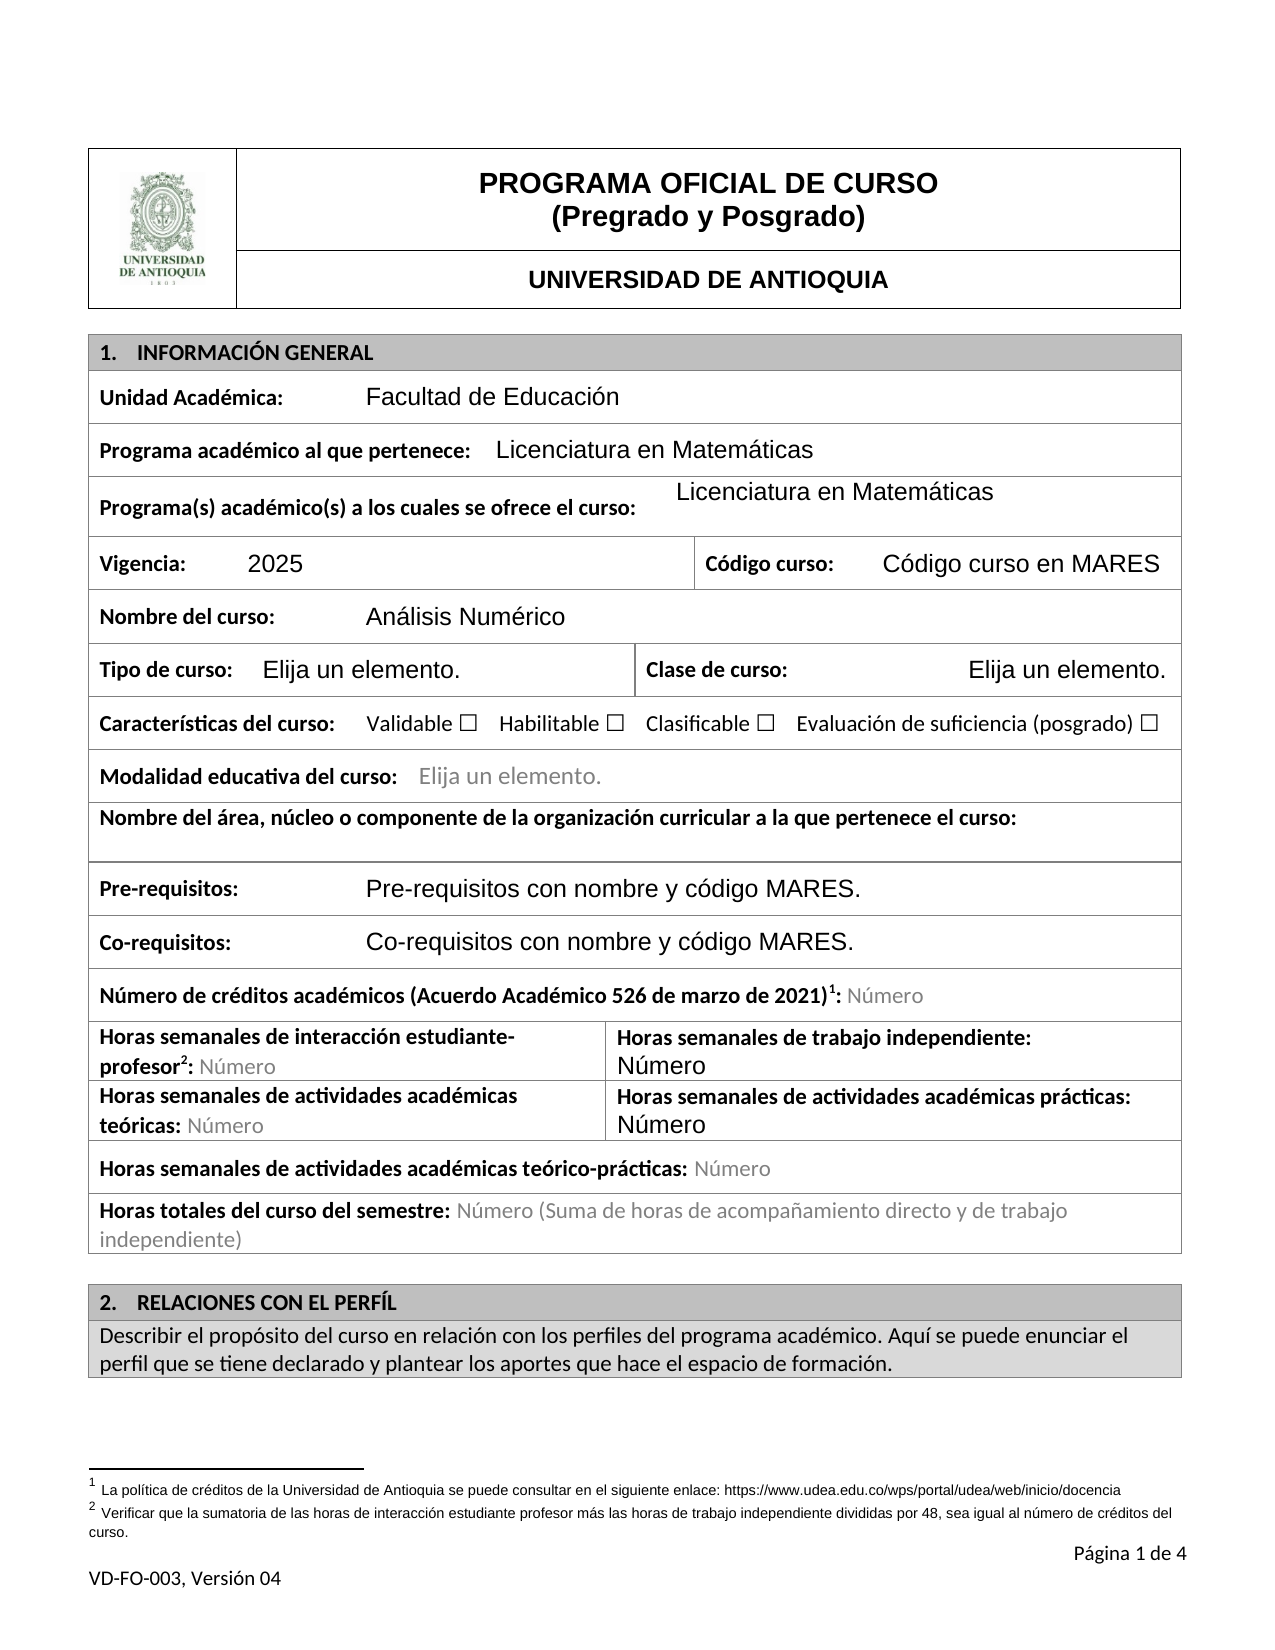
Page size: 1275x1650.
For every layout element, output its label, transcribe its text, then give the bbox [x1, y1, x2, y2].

table_cell Horas semanales de interacción estudiante-profesor: [89, 1022, 605, 1080]
table_cell Número de créditos académicos (Acuerdo Académico 526 de marzo de 2021): [89, 969, 1181, 1021]
table_cell Horas semanales de actividades académicas teóricas: [89, 1081, 605, 1140]
table_header PROGRAMA OFICIAL DE CURSO (Pregrado y Posgrado) [237, 149, 1180, 250]
table_header INFORMACIÓN GENERAL [89, 335, 1181, 370]
table_cell Horas semanales de actividades académicas prácticas: [606, 1081, 1181, 1140]
table_cell Horas semanales de trabajo independiente: [606, 1022, 1181, 1080]
table_cell Tipo de curso: [89, 644, 251, 696]
table_cell UNIVERSIDAD DE ANTIOQUIA [237, 251, 1180, 308]
table_cell Clase de curso: [636, 644, 957, 696]
table_cell Código curso: [695, 537, 871, 589]
table_header RELACIONES CON EL PERFÍL [89, 1285, 1181, 1320]
table_cell Pre-requisitos: [89, 863, 354, 914]
picture [119, 172, 206, 285]
table_cell Modalidad educativa del curso: [89, 750, 1181, 802]
table_cell Programa académico al que pertenece: [89, 424, 484, 476]
table_cell Nombre del curso: [89, 590, 354, 642]
table_cell Nombre del área, núcleo o componente de la organización curricular a la que pertenece el curso: [89, 803, 1181, 861]
table_cell Horas semanales de actividades académicas teórico-prácticas: [89, 1141, 1181, 1193]
table_cell Describir el propósito del curso en relación con los perfiles del programa académico. Aquí se puede enunciar el perfil que se tiene declarado y plantear los aportes que hace el espacio de formación. [89, 1321, 1181, 1377]
table_cell Horas totales del curso del semestre: [89, 1194, 1181, 1253]
table_cell Características del curso: Validable Habilitable Clasificable Evaluación de suficiencia (posgrado) [89, 697, 1181, 749]
table_header [89, 149, 236, 308]
table_cell Programa(s) académico(s) a los cuales se ofrece el curso: [89, 477, 664, 536]
table_cell Vigencia: [89, 537, 236, 589]
table_cell Unidad Académica: [89, 371, 354, 423]
table_cell Co-requisitos: [89, 916, 354, 968]
